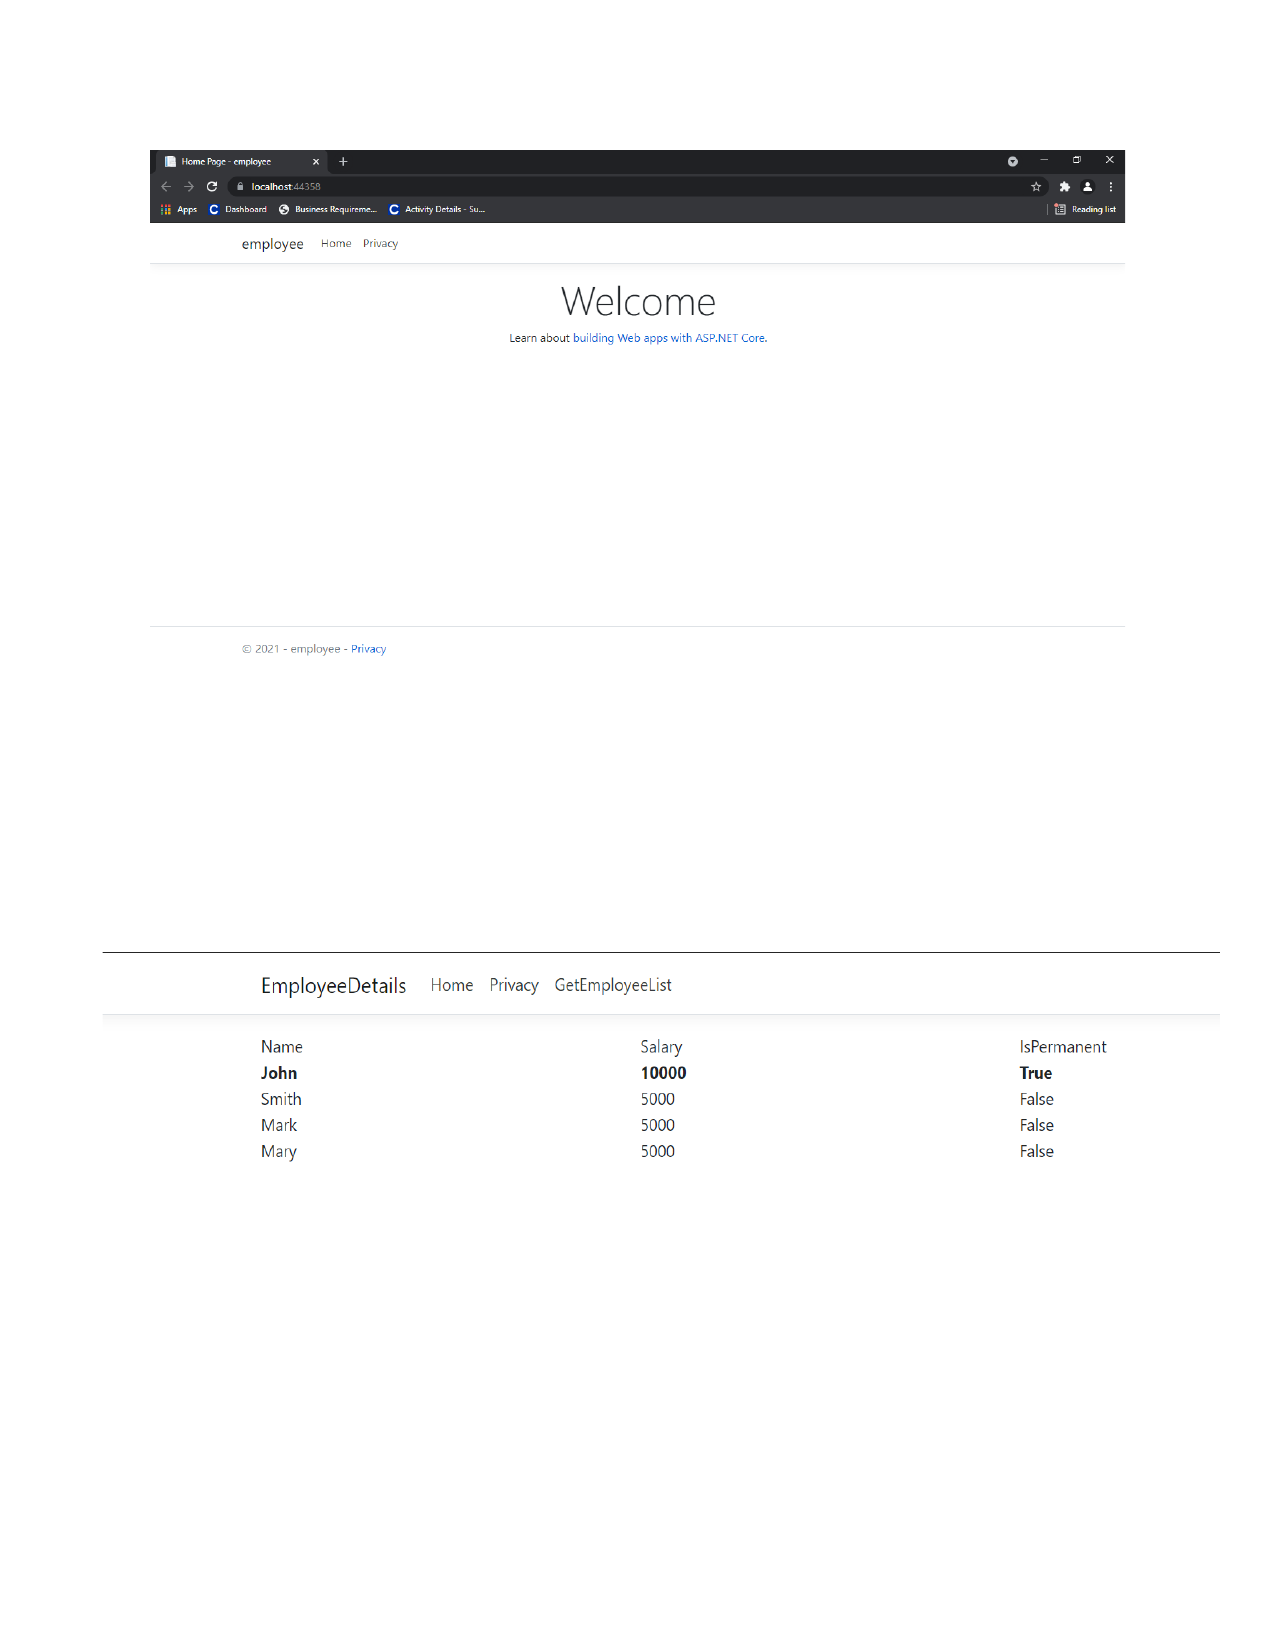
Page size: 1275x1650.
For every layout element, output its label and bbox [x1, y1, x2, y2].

picture [102, 952, 1220, 1319]
picture [150, 150, 1126, 668]
